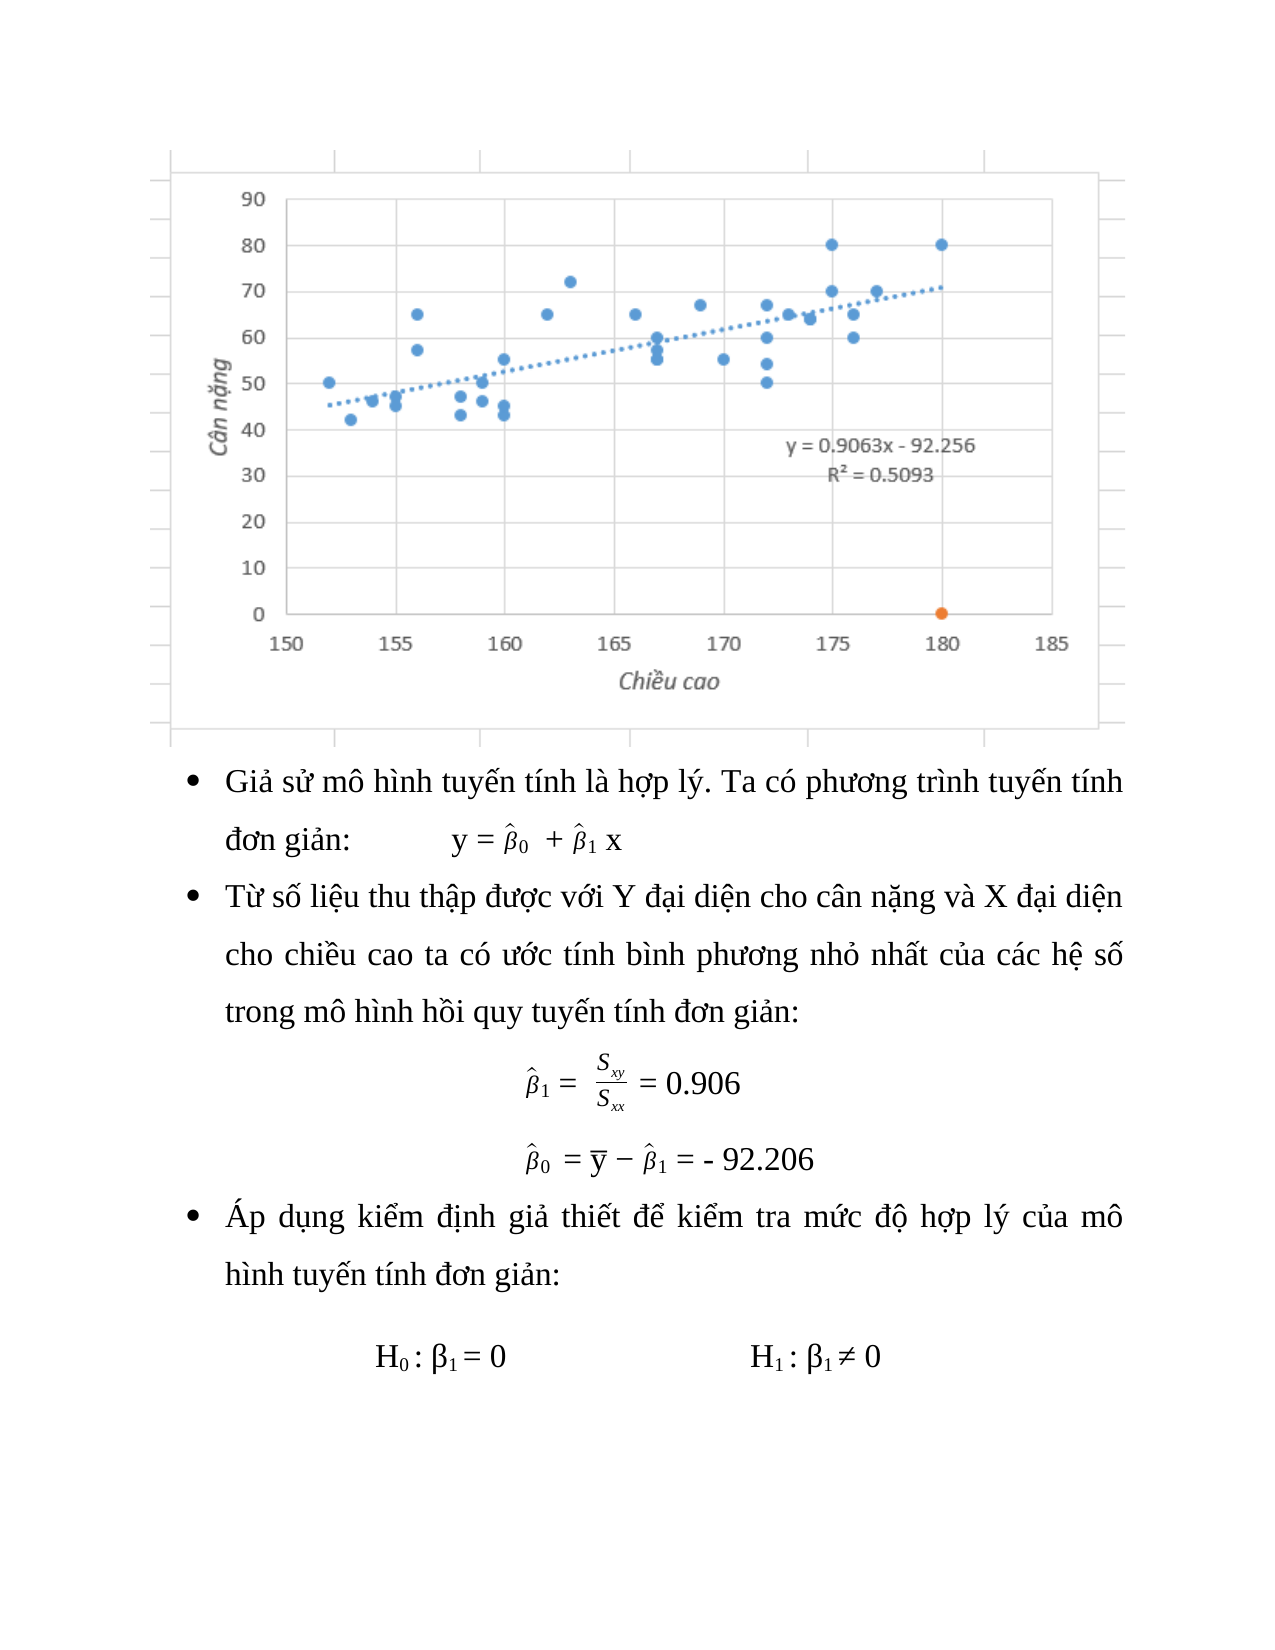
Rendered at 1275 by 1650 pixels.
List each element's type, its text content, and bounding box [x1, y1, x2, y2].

picture [150, 150, 1125, 747]
list Từ số liệu thu thập được với Y đại diện cho cân nặng và X đại diện cho chiều cao ta có ước tính bình phương nhỏ nhất của các hệ số trong mô hình hồi quy tuyến tính đơn giản: [187, 876, 1125, 1030]
list 1 = = 0.906 [525, 1049, 1125, 1115]
list Áp dụng kiểm định giả thiết để kiểm tra mức độ hợp lý của mô hình tuyến tính đơn giản: [187, 1197, 1125, 1293]
list Giả sử mô hình tuyến tính là hợp lý. Ta có phương trình tuyến tính đơn giản: y = 0 + 1 x [187, 761, 1125, 857]
text H0 : β1 = 0 H1 : β1 ≠ 0 [300, 1337, 1125, 1375]
list 0 = y̅ − 1 = - 92.206 [525, 1139, 1125, 1178]
